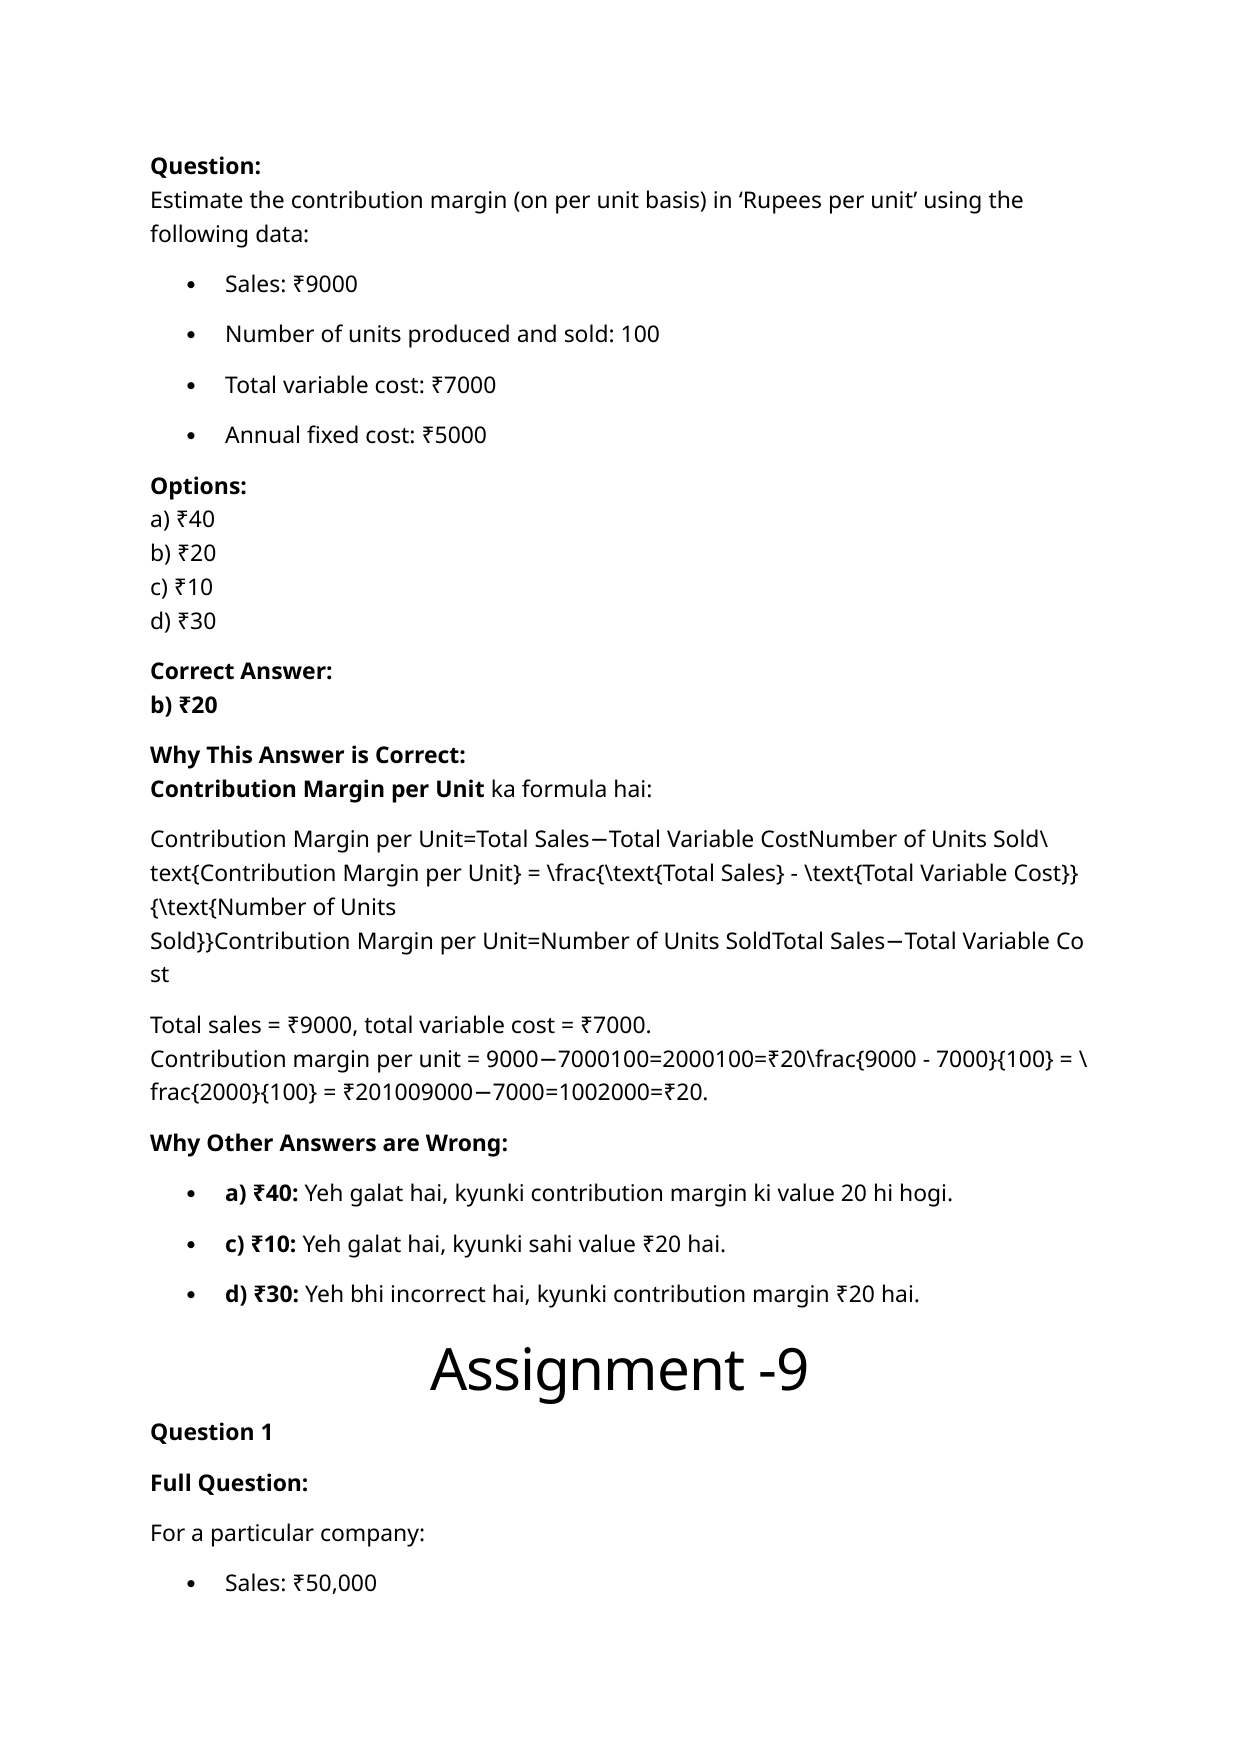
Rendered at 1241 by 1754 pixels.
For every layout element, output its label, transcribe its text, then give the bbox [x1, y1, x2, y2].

text Why This Answer is Correct: Contribution Margin per Unit ka formula hai: [150, 739, 1090, 804]
list Annual fixed cost: ₹5000 [187, 419, 1090, 450]
list Sales: ₹9000 [187, 268, 1090, 299]
text Why Other Answers are Wrong: [150, 1127, 1090, 1158]
text Contribution Margin per Unit=Total Sales−Total Variable CostNumber of Units Sold\text{Contribution Margin per Unit} = \frac{\text{Total Sales} - \text{Total Variable Cost}}{\text{Number of Units Sold}}Contribution Margin per Unit=Number of Units SoldTotal Sales−Total Variable Cost​ [150, 823, 1090, 989]
text Options: a) ₹40 b) ₹20 c) ₹10 d) ₹30 [150, 469, 1090, 636]
list Number of units produced and sold: 100 [187, 318, 1090, 349]
text Question: Estimate the contribution margin (on per unit basis) in ‘Rupees per unit’ using the following data: [150, 150, 1090, 249]
title Assignment -9 [150, 1328, 1090, 1408]
list Total variable cost: ₹7000 [187, 369, 1090, 400]
list d) ₹30: Yeh bhi incorrect hai, kyunki contribution margin ₹20 hai. [187, 1278, 1090, 1309]
text For a particular company: [150, 1517, 1090, 1548]
text Total sales = ₹9000, total variable cost = ₹7000. Contribution margin per unit = 9000−7000100=2000100=₹20\frac{9000 - 7000}{100} = \frac{2000}{100} = ₹201009000−7000​=1002000​=₹20. [150, 1009, 1090, 1107]
text Full Question: [150, 1467, 1090, 1498]
text Correct Answer: b) ₹20 [150, 655, 1090, 720]
list a) ₹40: Yeh galat hai, kyunki contribution margin ki value 20 hi hogi. [187, 1177, 1090, 1208]
text Question 1 [150, 1416, 1090, 1447]
list c) ₹10: Yeh galat hai, kyunki sahi value ₹20 hai. [187, 1227, 1090, 1259]
list Sales: ₹50,000 [187, 1567, 1090, 1599]
